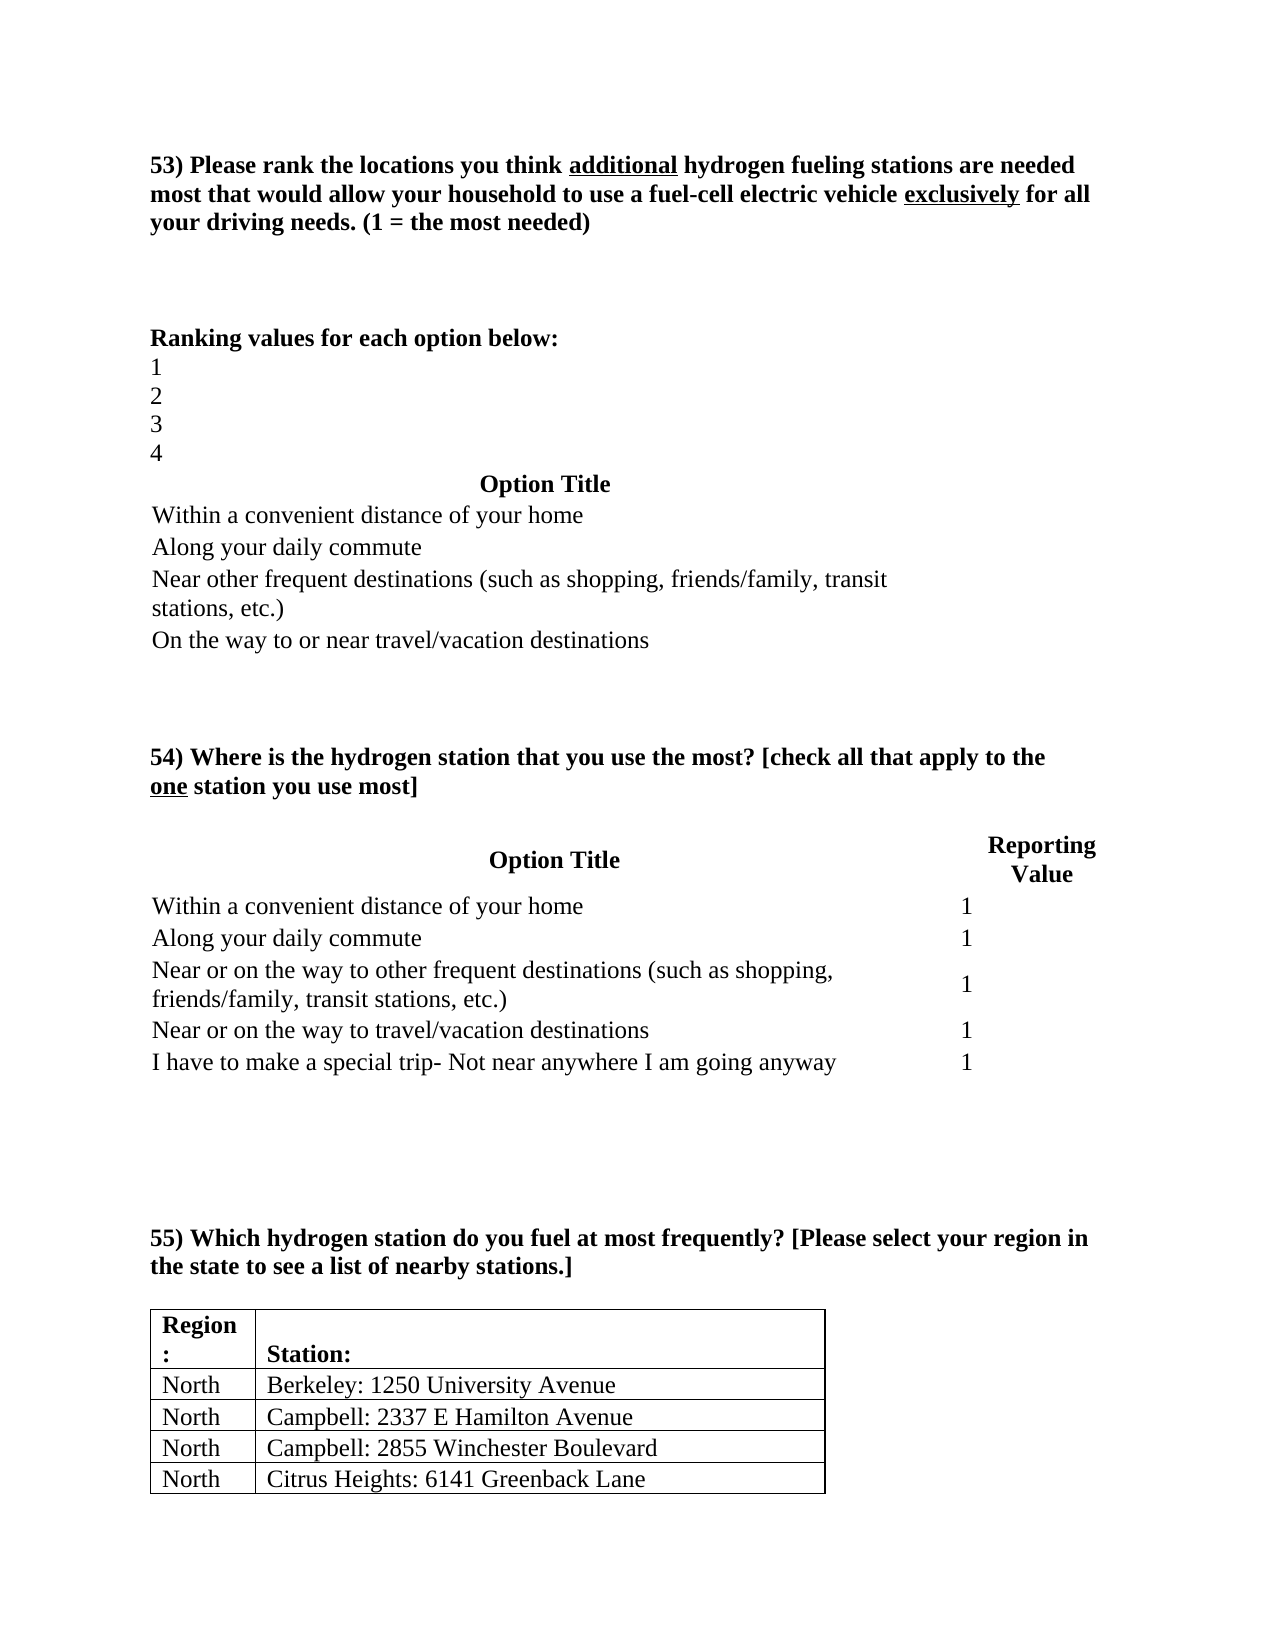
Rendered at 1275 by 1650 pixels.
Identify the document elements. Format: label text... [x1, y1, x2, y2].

table_cell North [151, 1463, 255, 1493]
text 2 [150, 381, 1125, 409]
table_header Option Title [150, 829, 959, 889]
table_cell 1 [959, 953, 1125, 1014]
table_cell North [151, 1431, 255, 1462]
table_cell 1 [959, 890, 1125, 921]
table_cell Campbell: 2855 Winchester Boulevard [256, 1431, 824, 1462]
table_cell North [151, 1400, 255, 1430]
table_cell Along your daily commute [150, 531, 940, 563]
table_cell Campbell: 2337 E Hamilton Avenue [256, 1400, 824, 1430]
table_cell I have to make a special trip- Not near anywhere I am going anyway [150, 1046, 959, 1078]
text 3 [150, 409, 1125, 438]
table_cell North [151, 1369, 255, 1399]
table_cell Near other frequent destinations (such as shopping, friends/family, transit stations, etc.) [150, 563, 940, 623]
table_cell On the way to or near travel/vacation destinations [150, 623, 940, 655]
table_cell 1 [959, 921, 1125, 953]
table_cell Within a convenient distance of your home [150, 890, 959, 921]
text Ranking values for each option below: [150, 323, 1125, 352]
table_header Station: [256, 1310, 824, 1368]
table_header Reporting Value [959, 829, 1125, 889]
table_cell Berkeley: 1250 University Avenue [256, 1369, 824, 1399]
table_cell Near or on the way to travel/vacation destinations [150, 1014, 959, 1046]
subtitle 55) Which hydrogen station do you fuel at most frequently? [Please select your region in the state to see a list of nearby stations.] [150, 1223, 1125, 1280]
table_cell 1 [959, 1046, 1125, 1078]
table_cell Along your daily commute [150, 921, 959, 953]
text 4 [150, 438, 1125, 467]
table_cell Near or on the way to other frequent destinations (such as shopping, friends/family, transit stations, etc.) [150, 953, 959, 1014]
table_cell 1 [959, 1014, 1125, 1046]
table_header Option Title [150, 467, 940, 499]
subtitle 53) Please rank the locations you think additional hydrogen fueling stations are needed most that would allow your household to use a fuel-cell electric vehicle exclusively for all your driving needs. (1 = the most needed) [150, 150, 1125, 236]
text 1 [150, 352, 1125, 381]
table_header Region: [151, 1310, 255, 1368]
subtitle 54) Where is the hydrogen station that you use the most? [check all that apply to the one station you use most] [150, 742, 1125, 800]
table_cell Citrus Heights: 6141 Greenback Lane [256, 1463, 824, 1493]
table_cell Within a convenient distance of your home [150, 499, 940, 531]
